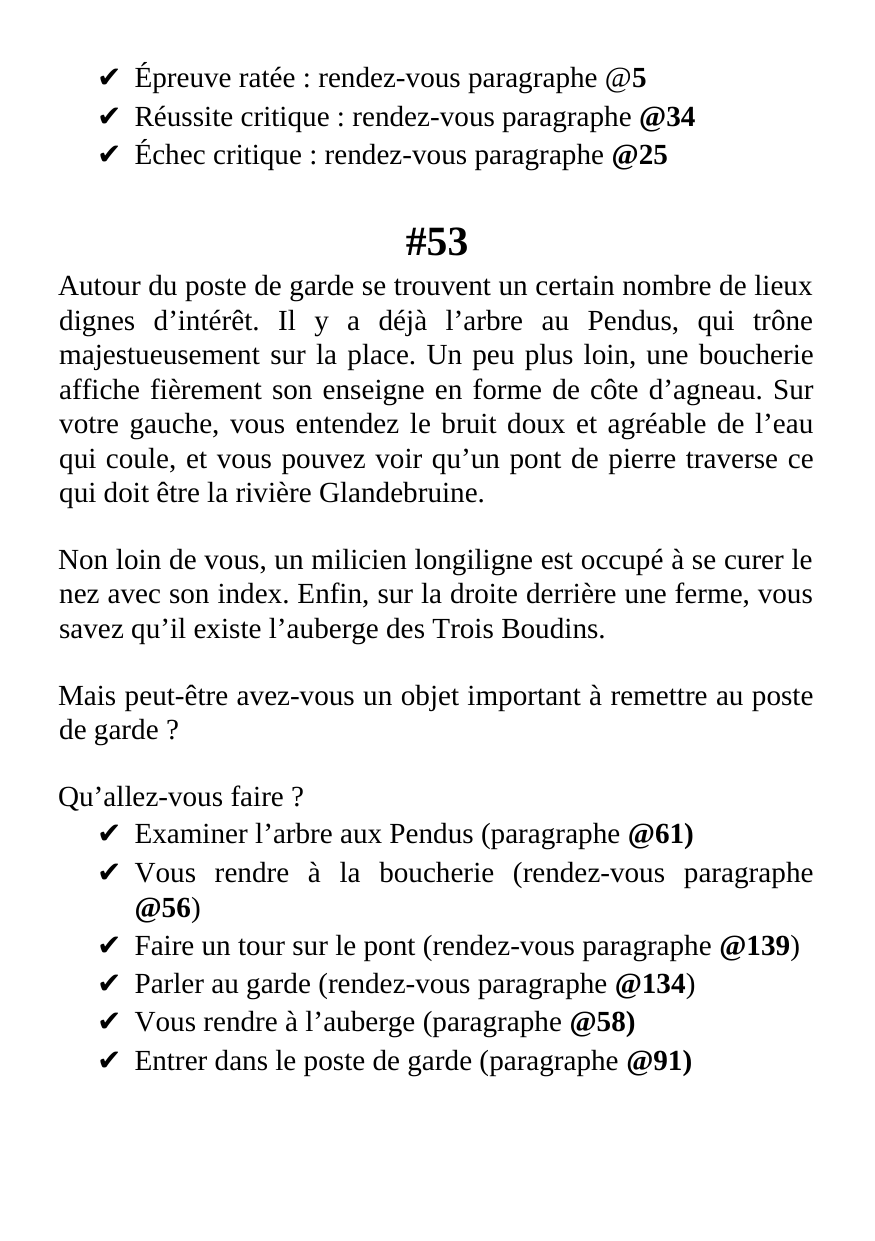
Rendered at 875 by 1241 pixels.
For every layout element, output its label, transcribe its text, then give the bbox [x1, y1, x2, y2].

list Vous rendre à la boucherie (rendez-vous paragraphe @56) [97, 854, 814, 924]
list Parler au garde (rendez-vous paragraphe @134) [97, 965, 814, 1001]
list Faire un tour sur le pont (rendez-vous paragraphe @139) [97, 927, 814, 962]
subtitle #53 [59, 217, 814, 265]
list Épreuve ratée : rendez-vous paragraphe @5 [97, 59, 814, 95]
text Non loin de vous, un milicien longiligne est occupé à se curer le nez avec son index. Enfin, sur la droite derrière une ferme, vous savez qu’il existe l’auberge des Trois Boudins. [58, 542, 814, 644]
text Autour du poste de garde se trouvent un certain nombre de lieux dignes d’intérêt. Il y a déjà l’arbre au Pendus, qui trône majestueusement sur la place. Un peu plus loin, une boucherie affiche fièrement son enseigne en forme de côte d’agneau. Sur votre gauche, vous entendez le bruit doux et agréable de l’eau qui coule, et vous pouvez voir qu’un pont de pierre traverse ce qui doit être la rivière Glandebruine. [58, 268, 814, 509]
list Entrer dans le poste de garde (paragraphe @91) [97, 1042, 814, 1077]
list Échec critique : rendez-vous paragraphe @25 [97, 136, 814, 172]
list Vous rendre à l’auberge (paragraphe @58) [97, 1003, 814, 1039]
list Réussite critique : rendez-vous paragraphe @34 [97, 98, 814, 133]
text Mais peut-être avez-vous un objet important à remettre au poste de garde ? [58, 678, 814, 746]
list Examiner l’arbre aux Pendus (paragraphe @61) [97, 815, 814, 851]
text Qu’allez-vous faire ? [58, 779, 814, 813]
